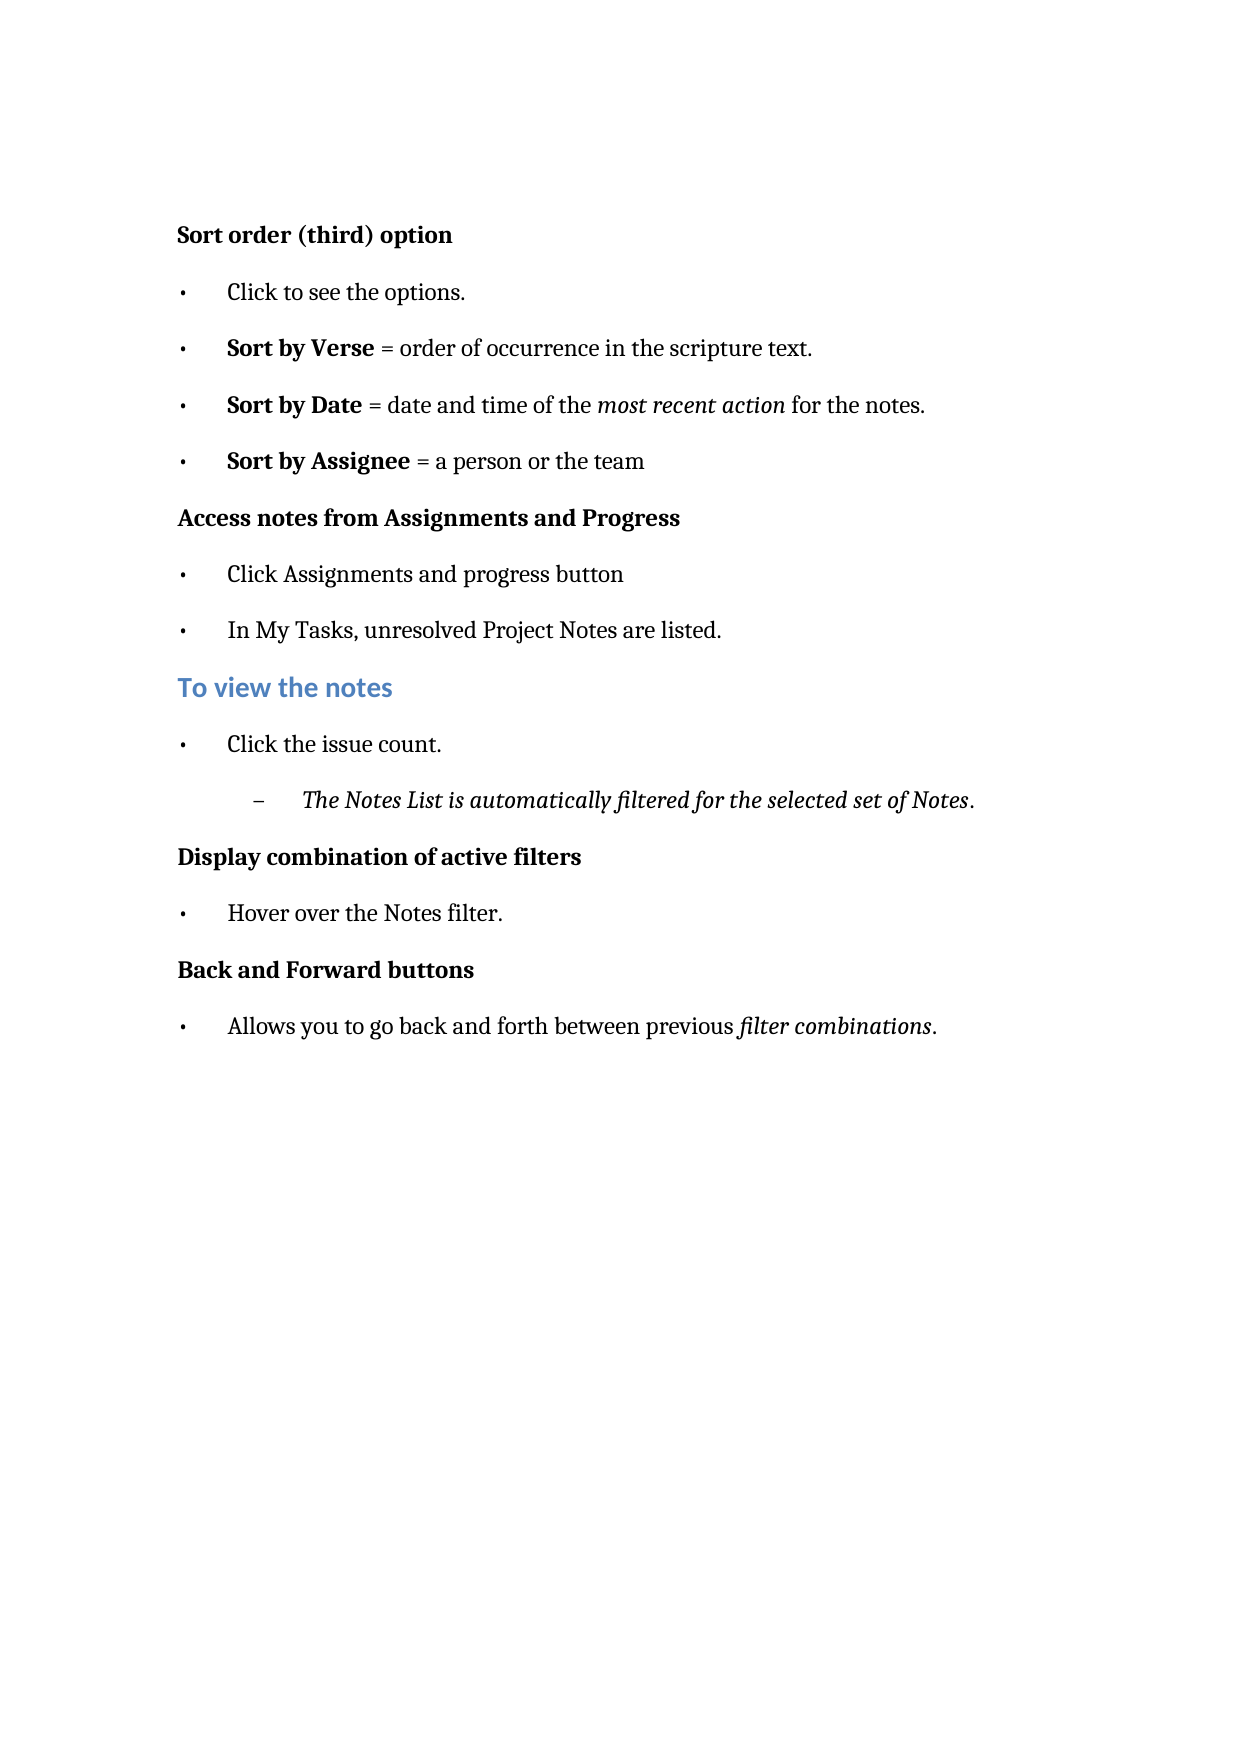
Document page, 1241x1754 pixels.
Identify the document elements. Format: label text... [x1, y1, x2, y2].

list Allows you to go back and forth between previous filter combinations. [177, 1008, 1063, 1045]
list Click to see the options. [177, 273, 1063, 311]
text Display combination of active filters [177, 838, 1063, 876]
list Hover over the Notes filter. [177, 895, 1063, 932]
text Back and Forward buttons [177, 951, 1063, 989]
text Access notes from Assignments and Progress [177, 499, 1063, 537]
list Sort by Assignee = a person or the team [177, 443, 1063, 480]
list The Notes List is automatically filtered for the selected set of Notes. [252, 782, 1063, 819]
list Sort by Verse = order of occurrence in the scripture text. [177, 330, 1063, 367]
text Sort order (third) option [177, 217, 1063, 254]
list Sort by Date = date and time of the most recent action for the notes. [177, 386, 1063, 424]
subtitle To view the notes [177, 668, 1063, 706]
list Click the issue count. [177, 725, 1063, 763]
list In My Tasks, unresolved Project Notes are listed. [177, 612, 1063, 649]
list Click Assignments and progress button [177, 556, 1063, 593]
